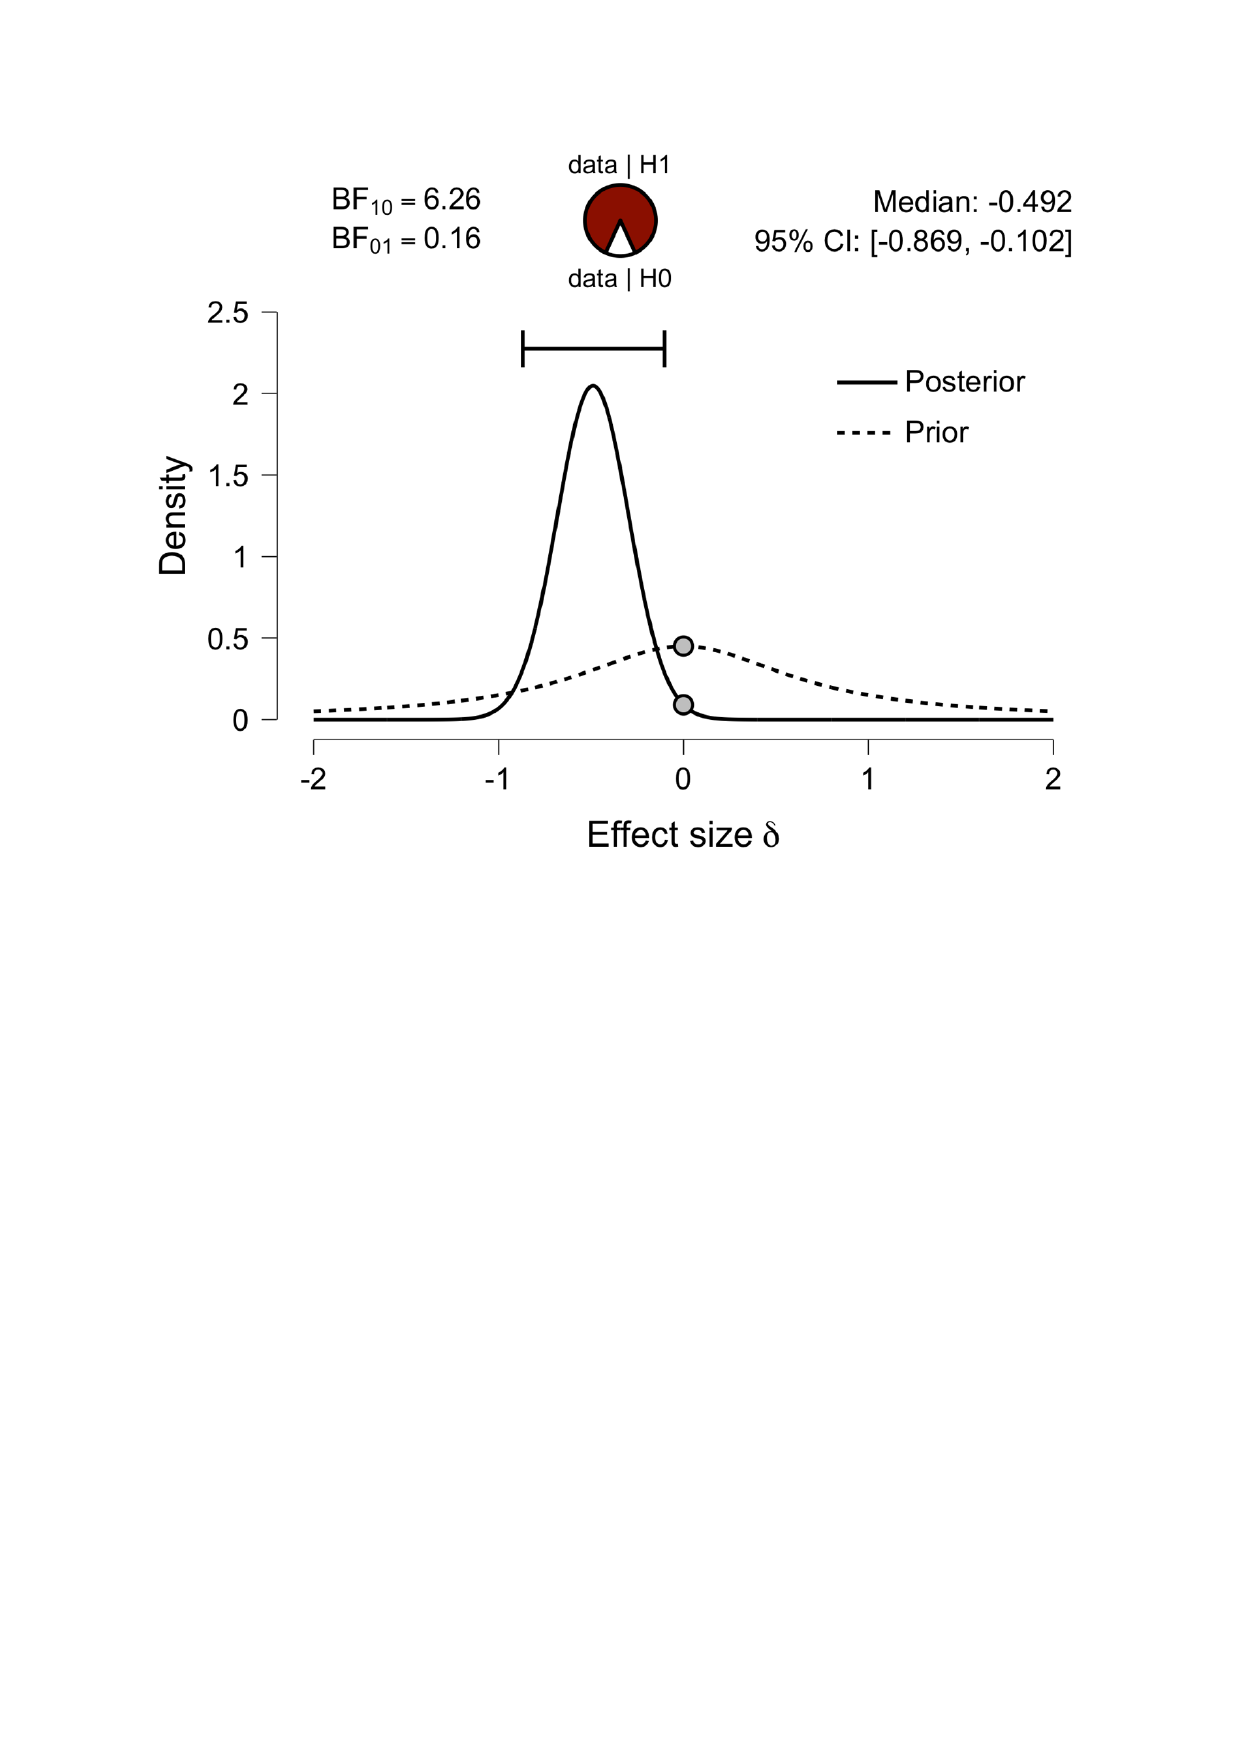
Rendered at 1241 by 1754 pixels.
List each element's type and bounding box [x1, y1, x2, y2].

picture [150, 150, 1090, 860]
